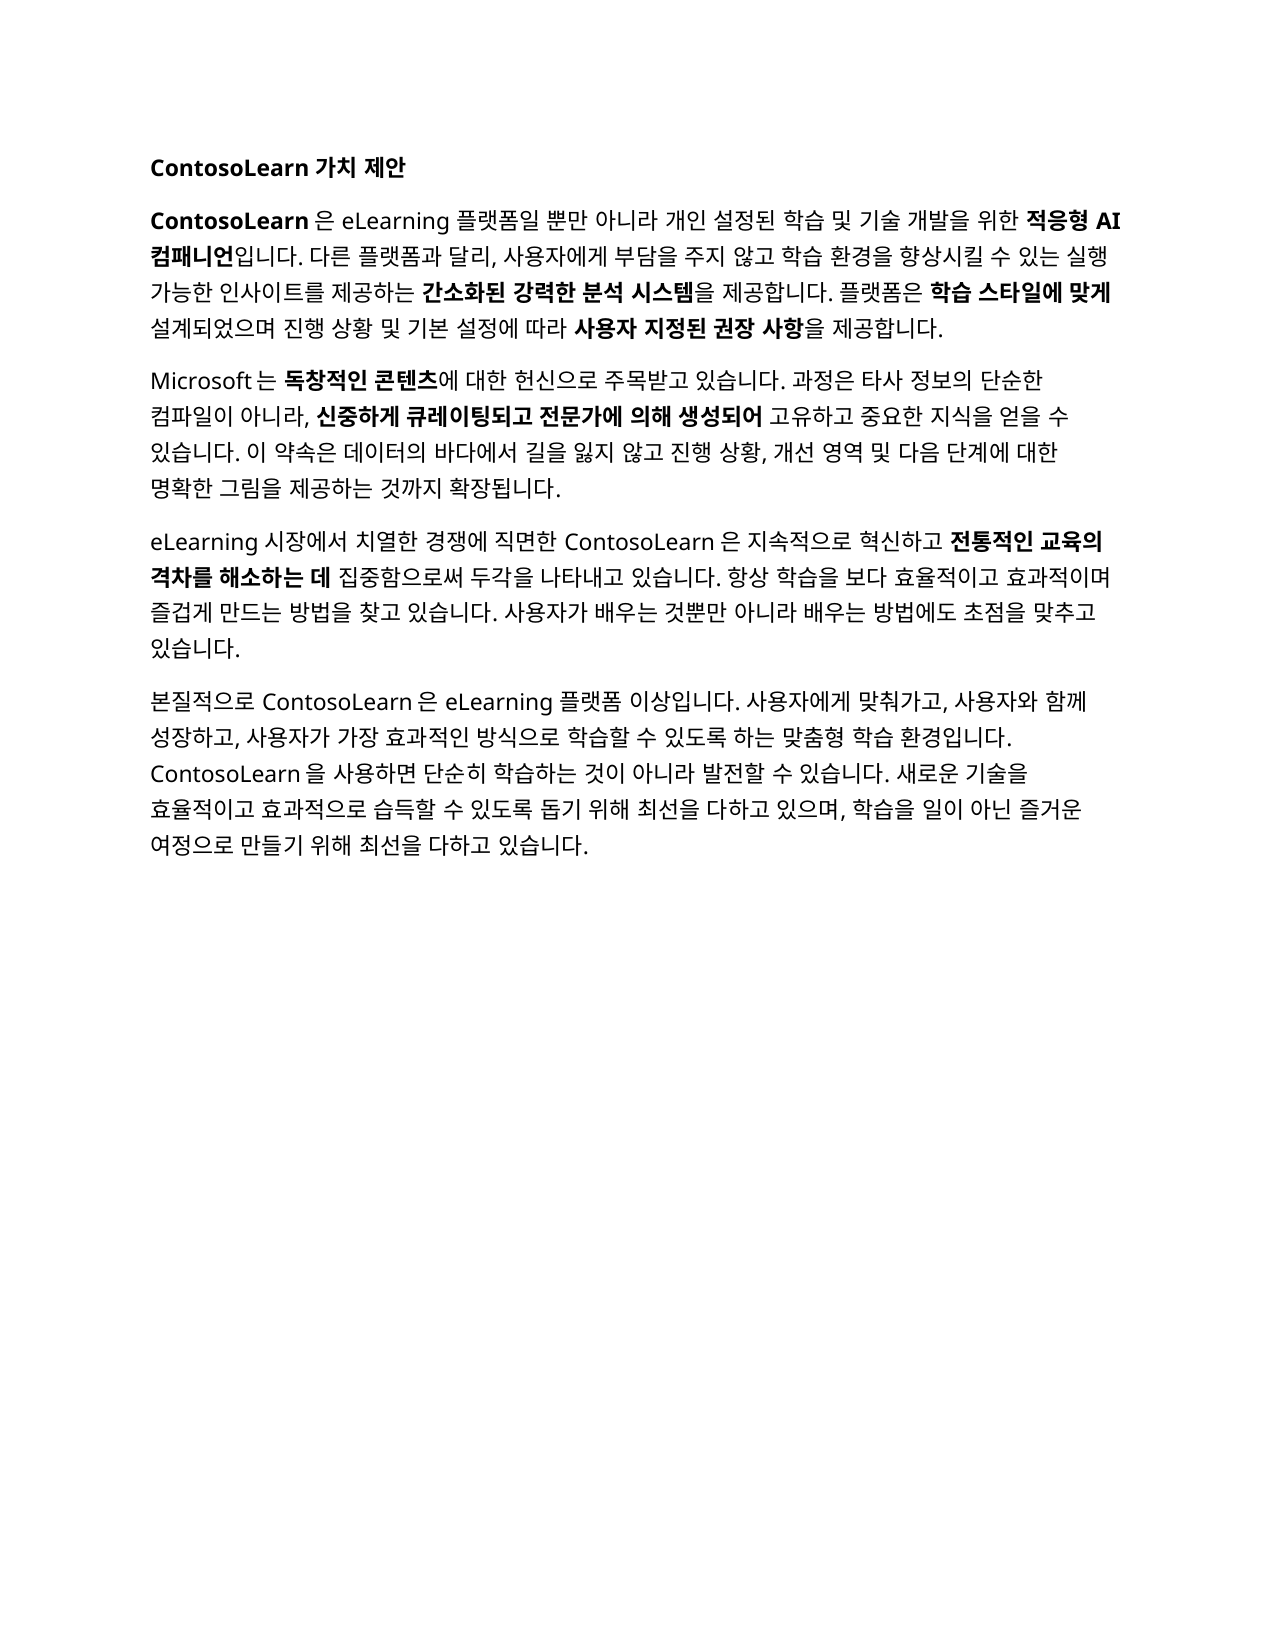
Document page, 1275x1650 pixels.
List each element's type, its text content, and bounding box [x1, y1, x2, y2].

text 본질적으로 ContosoLearn은 eLearning 플랫폼 이상입니다. 사용자에게 맞춰가고, 사용자와 함께 성장하고, 사용자가 가장 효과적인 방식으로 학습할 수 있도록 하는 맞춤형 학습 환경입니다. ContosoLearn을 사용하면 단순히 학습하는 것이 아니라 발전할 수 있습니다. 새로운 기술을 효율적이고 효과적으로 습득할 수 있도록 돕기 위해 최선을 다하고 있으며, 학습을 일이 아닌 즐거운 여정으로 만들기 위해 최선을 다하고 있습니다. [150, 684, 1125, 861]
text Microsoft는 독창적인 콘텐츠에 대한 헌신으로 주목받고 있습니다. 과정은 타사 정보의 단순한 컴파일이 아니라, 신중하게 큐레이팅되고 전문가에 의해 생성되어 고유하고 중요한 지식을 얻을 수 있습니다. 이 약속은 데이터의 바다에서 길을 잃지 않고 진행 상황, 개선 영역 및 다음 단계에 대한 명확한 그림을 제공하는 것까지 확장됩니다. [150, 363, 1125, 504]
text ContosoLearn 가치 제안 [150, 150, 1125, 183]
text ContosoLearn은 eLearning 플랫폼일 뿐만 아니라 개인 설정된 학습 및 기술 개발을 위한 적응형 AI 컴패니언입니다. 다른 플랫폼과 달리, 사용자에게 부담을 주지 않고 학습 환경을 향상시킬 수 있는 실행 가능한 인사이트를 제공하는 간소화된 강력한 분석 시스템을 제공합니다. 플랫폼은 학습 스타일에 맞게 설계되었으며 진행 상황 및 기본 설정에 따라 사용자 지정된 권장 사항을 제공합니다. [150, 203, 1125, 344]
text eLearning 시장에서 치열한 경쟁에 직면한 ContosoLearn은 지속적으로 혁신하고 전통적인 교육의 격차를 해소하는 데 집중함으로써 두각을 나타내고 있습니다. 항상 학습을 보다 효율적이고 효과적이며 즐겁게 만드는 방법을 찾고 있습니다. 사용자가 배우는 것뿐만 아니라 배우는 방법에도 초점을 맞추고 있습니다. [150, 523, 1125, 664]
